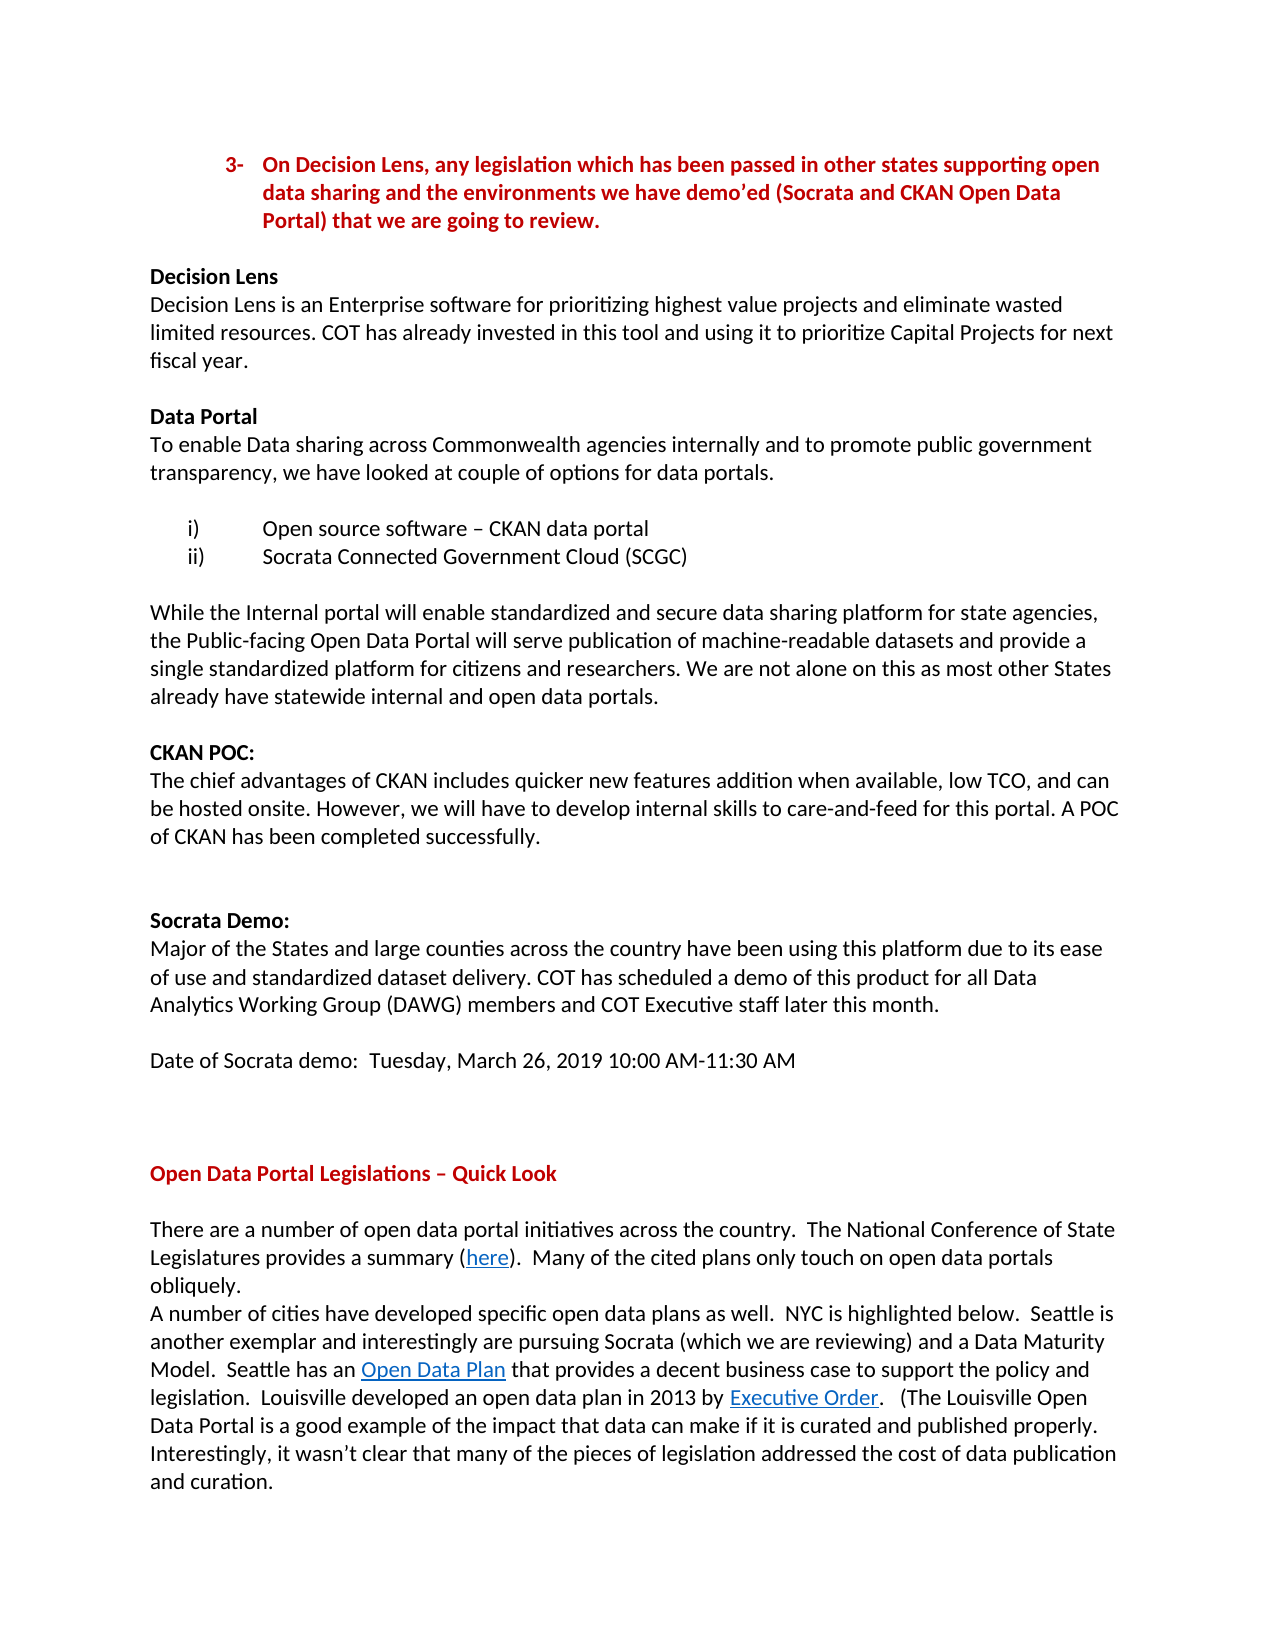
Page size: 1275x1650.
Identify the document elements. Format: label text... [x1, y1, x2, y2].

text Date of Socrata demo: Tuesday, March 26, 2019 10:00 AM-11:30 AM [150, 1047, 1125, 1075]
text Open Data Portal Legislations – Quick Look [150, 1159, 1125, 1187]
list Open source software – CKAN data portal [187, 514, 1125, 542]
text There are a number of open data portal initiatives across the country. The National Conference of State Legislatures provides a summary (here). Many of the cited plans only touch on open data portals obliquely. [150, 1215, 1125, 1299]
text A number of cities have developed specific open data plans as well. NYC is highlighted below. Seattle is another exemplar and interestingly are pursuing Socrata (which we are reviewing) and a Data Maturity Model. Seattle has an Open Data Plan that provides a decent business case to support the policy and legislation. Louisville developed an open data plan in 2013 by Executive Order. (The Louisville Open Data Portal is a good example of the impact that data can make if it is curated and published properly. Interestingly, it wasn’t clear that many of the pieces of legislation addressed the cost of data publication and curation. [150, 1299, 1125, 1495]
text Data Portal [150, 402, 1125, 430]
text Major of the States and large counties across the country have been using this platform due to its ease of use and standardized dataset delivery. COT has scheduled a demo of this product for all Data Analytics Working Group (DAWG) members and COT Executive staff later this month. [150, 934, 1125, 1019]
list Socrata Connected Government Cloud (SCGC) [187, 542, 1125, 570]
text CKAN POC: [150, 738, 1125, 766]
text To enable Data sharing across Commonwealth agencies internally and to promote public government transparency, we have looked at couple of options for data portals. [150, 430, 1125, 486]
text The chief advantages of CKAN includes quicker new features addition when available, low TCO, and can be hosted onsite. However, we will have to develop internal skills to care-and-feed for this portal. A POC of CKAN has been completed successfully. [150, 766, 1125, 851]
text Decision Lens is an Enterprise software for prioritizing highest value projects and eliminate wasted limited resources. COT has already invested in this tool and using it to prioritize Capital Projects for next fiscal year. [150, 290, 1125, 374]
text Socrata Demo: [150, 907, 1125, 934]
list On Decision Lens, any legislation which has been passed in other states supporting open data sharing and the environments we have demo’ed (Socrata and CKAN Open Data Portal) that we are going to review. [225, 150, 1125, 234]
text While the Internal portal will enable standardized and secure data sharing platform for state agencies, the Public-facing Open Data Portal will serve publication of machine-readable datasets and provide a single standardized platform for citizens and researchers. We are not alone on this as most other States already have statewide internal and open data portals. [150, 598, 1125, 710]
text Decision Lens [150, 262, 1125, 290]
